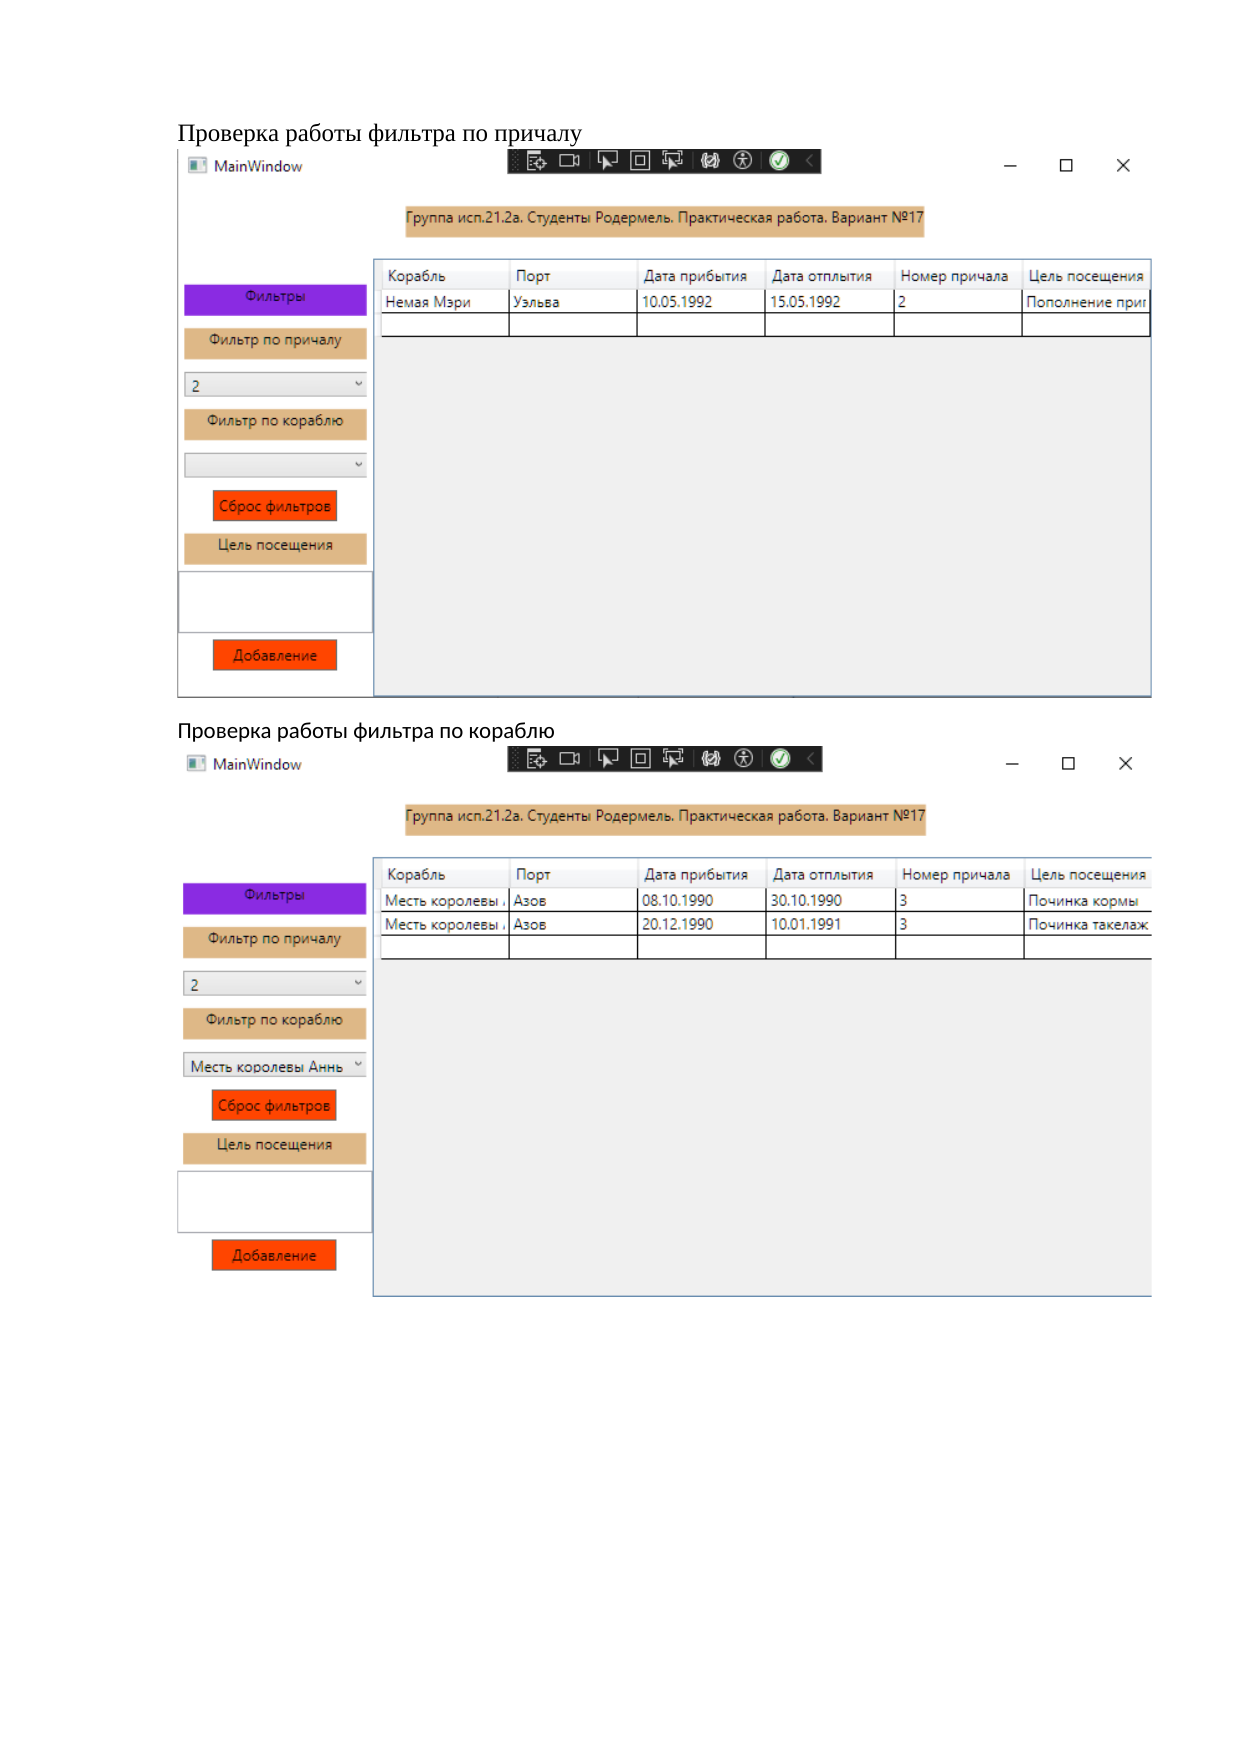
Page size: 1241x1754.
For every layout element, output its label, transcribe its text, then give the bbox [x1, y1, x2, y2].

picture [177, 746, 1152, 1297]
picture [177, 149, 1152, 698]
text Проверка работы фильтра по кораблю [177, 717, 1152, 746]
text Проверка работы фильтра по причалу [177, 118, 1152, 149]
